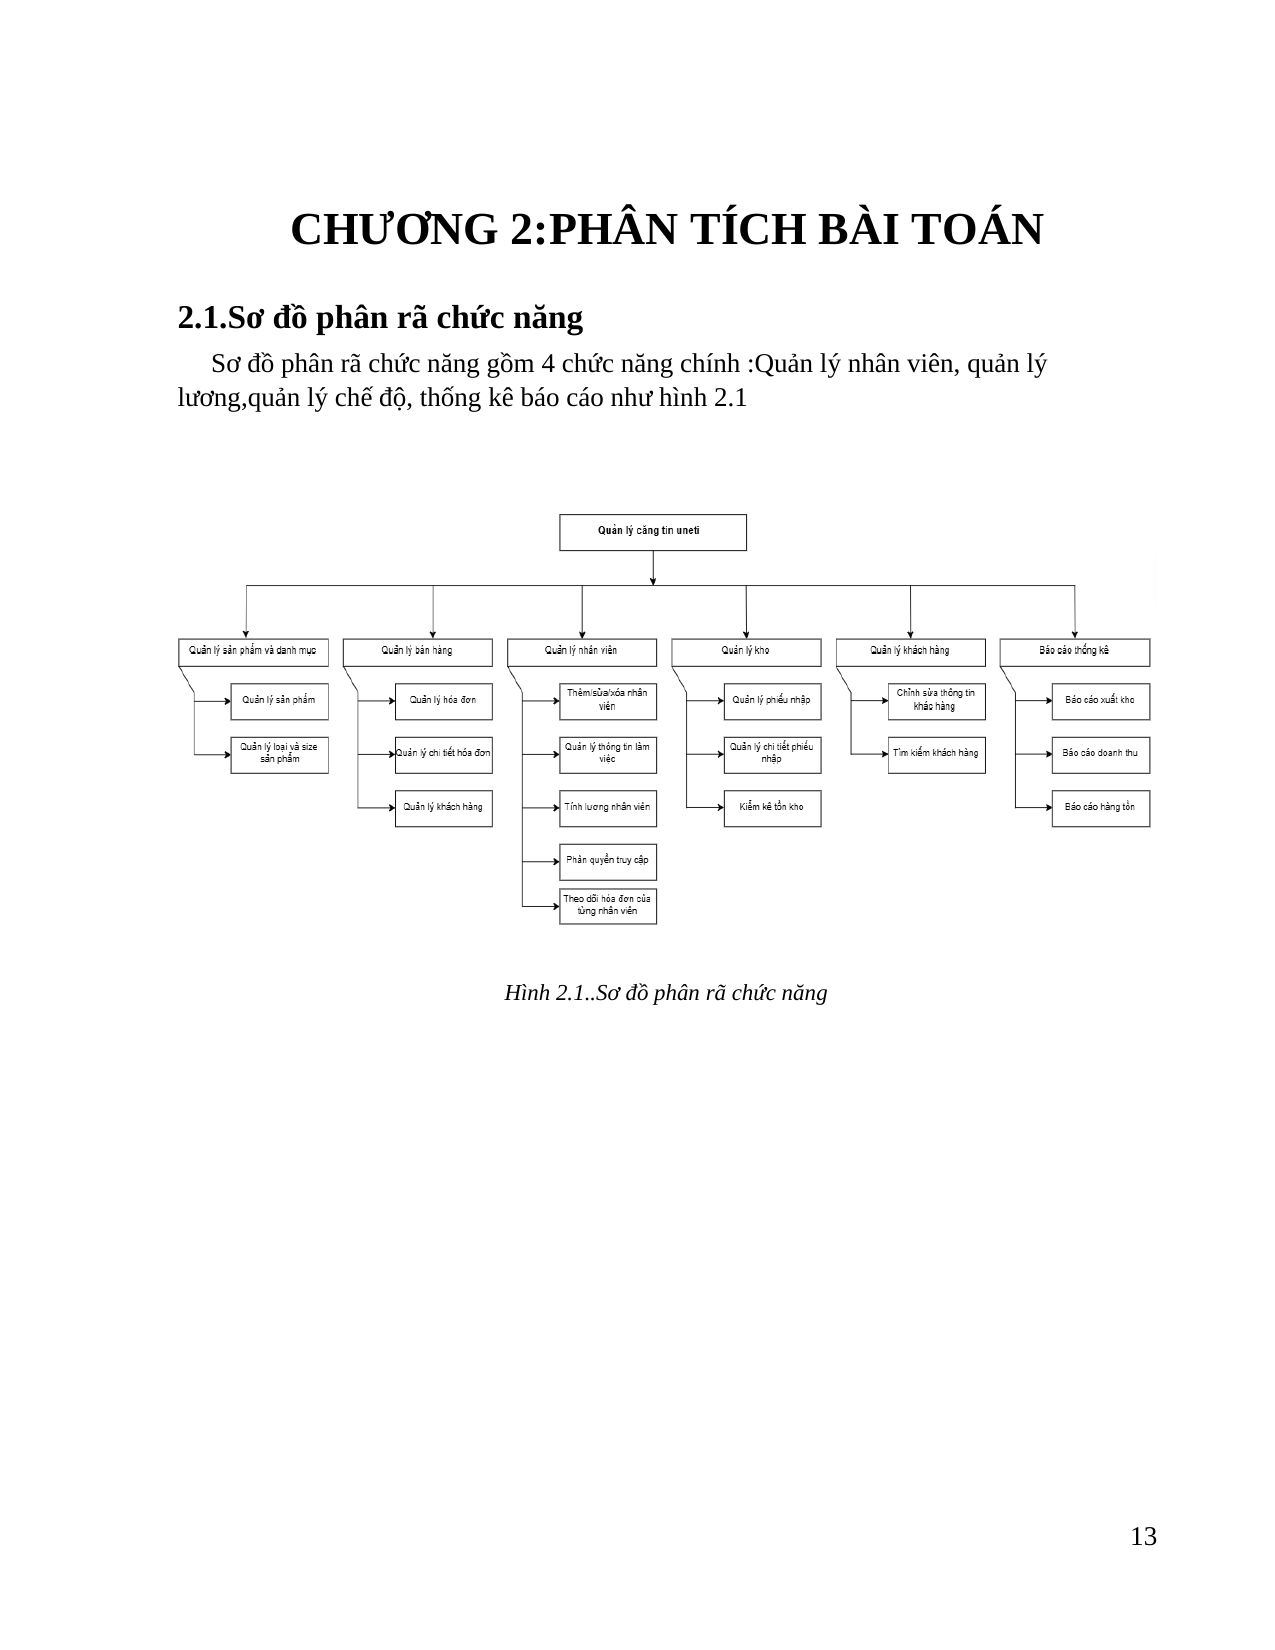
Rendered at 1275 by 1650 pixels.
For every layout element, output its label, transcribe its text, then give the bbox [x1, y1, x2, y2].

text Sơ đồ phân rã chức năng gồm 4 chức năng chính :Quản lý nhân viên, quản lý lương,quản lý chế độ, thống kê báo cáo như hình 2.1 [177, 347, 1157, 412]
subtitle 2.1.Sơ đồ phân rã chức năng [177, 297, 1157, 336]
picture [177, 430, 1157, 934]
subtitle CHƯƠNG 2:PHÂN TÍCH BÀI TOÁN [177, 202, 1157, 254]
